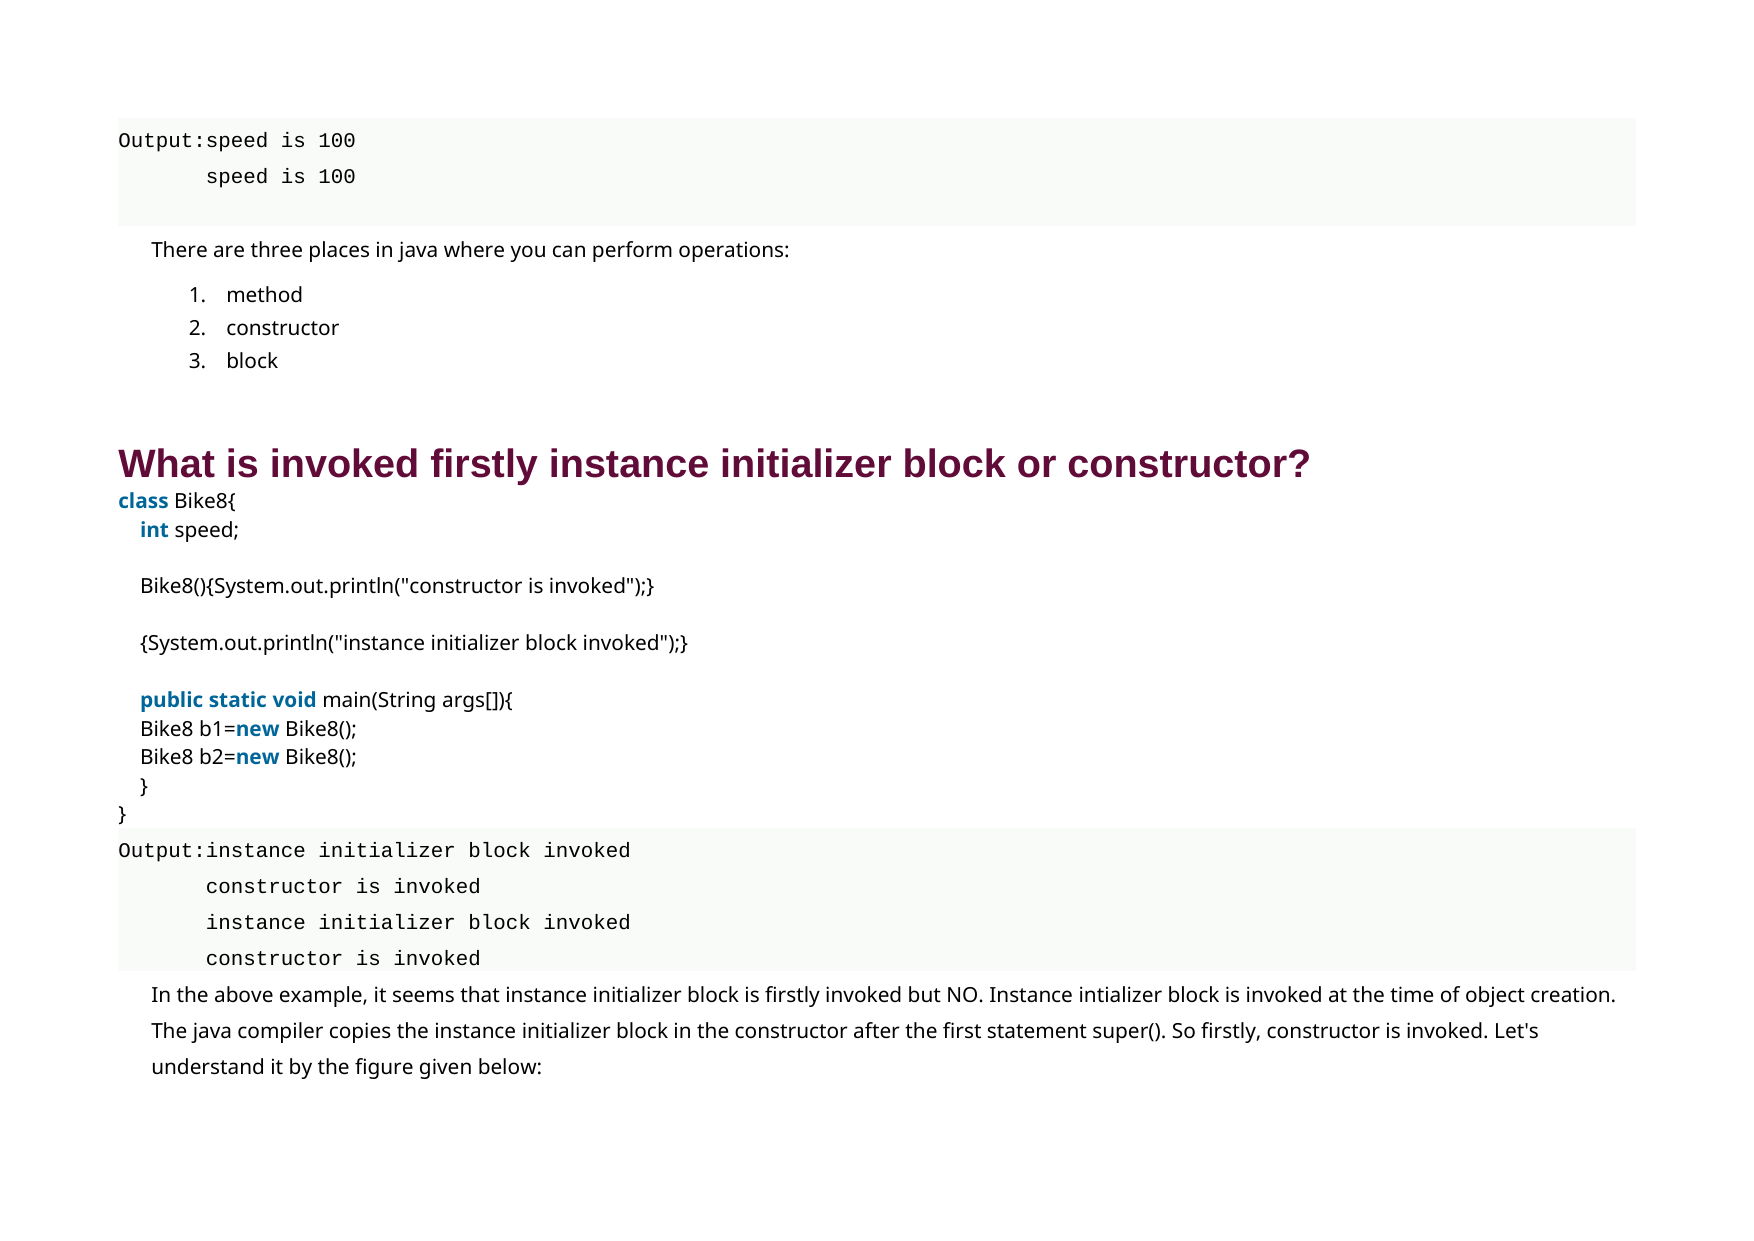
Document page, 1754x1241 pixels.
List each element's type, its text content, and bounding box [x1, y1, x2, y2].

text Bike8 b1=new Bike8(); [118, 714, 1636, 742]
text constructor is invoked [118, 863, 1636, 899]
text int speed; [118, 515, 1636, 543]
text public static void main(String args[]){ [118, 685, 1636, 714]
text Bike8(){System.out.println("constructor is invoked");} [118, 572, 1636, 600]
text speed is 100 [118, 154, 1636, 190]
text class Bike8{ [118, 486, 1636, 515]
text Output:speed is 100 [118, 118, 1636, 154]
table_header In the above example, it seems that instance initializer block is firstly invoked but NO. Instance intializer block is invoked at the time of object creation. The java compiler copies the instance initializer block in the constructor after the first statement super(). So firstly, constructor is invoked. Let's understand it by the figure given below: [118, 971, 1636, 1099]
subtitle What is invoked firstly instance initializer block or constructor? [118, 441, 1636, 486]
text } [118, 771, 1636, 799]
text Bike8 b2=new Bike8(); [118, 742, 1636, 771]
text Output:instance initializer block invoked [118, 828, 1636, 863]
table_header There are three places in java where you can perform operations: method constructor block [118, 226, 851, 406]
text constructor is invoked [118, 935, 1636, 971]
text } [118, 799, 1636, 828]
text {System.out.println("instance initializer block invoked");} [118, 628, 1636, 657]
text instance initializer block invoked [118, 899, 1636, 935]
